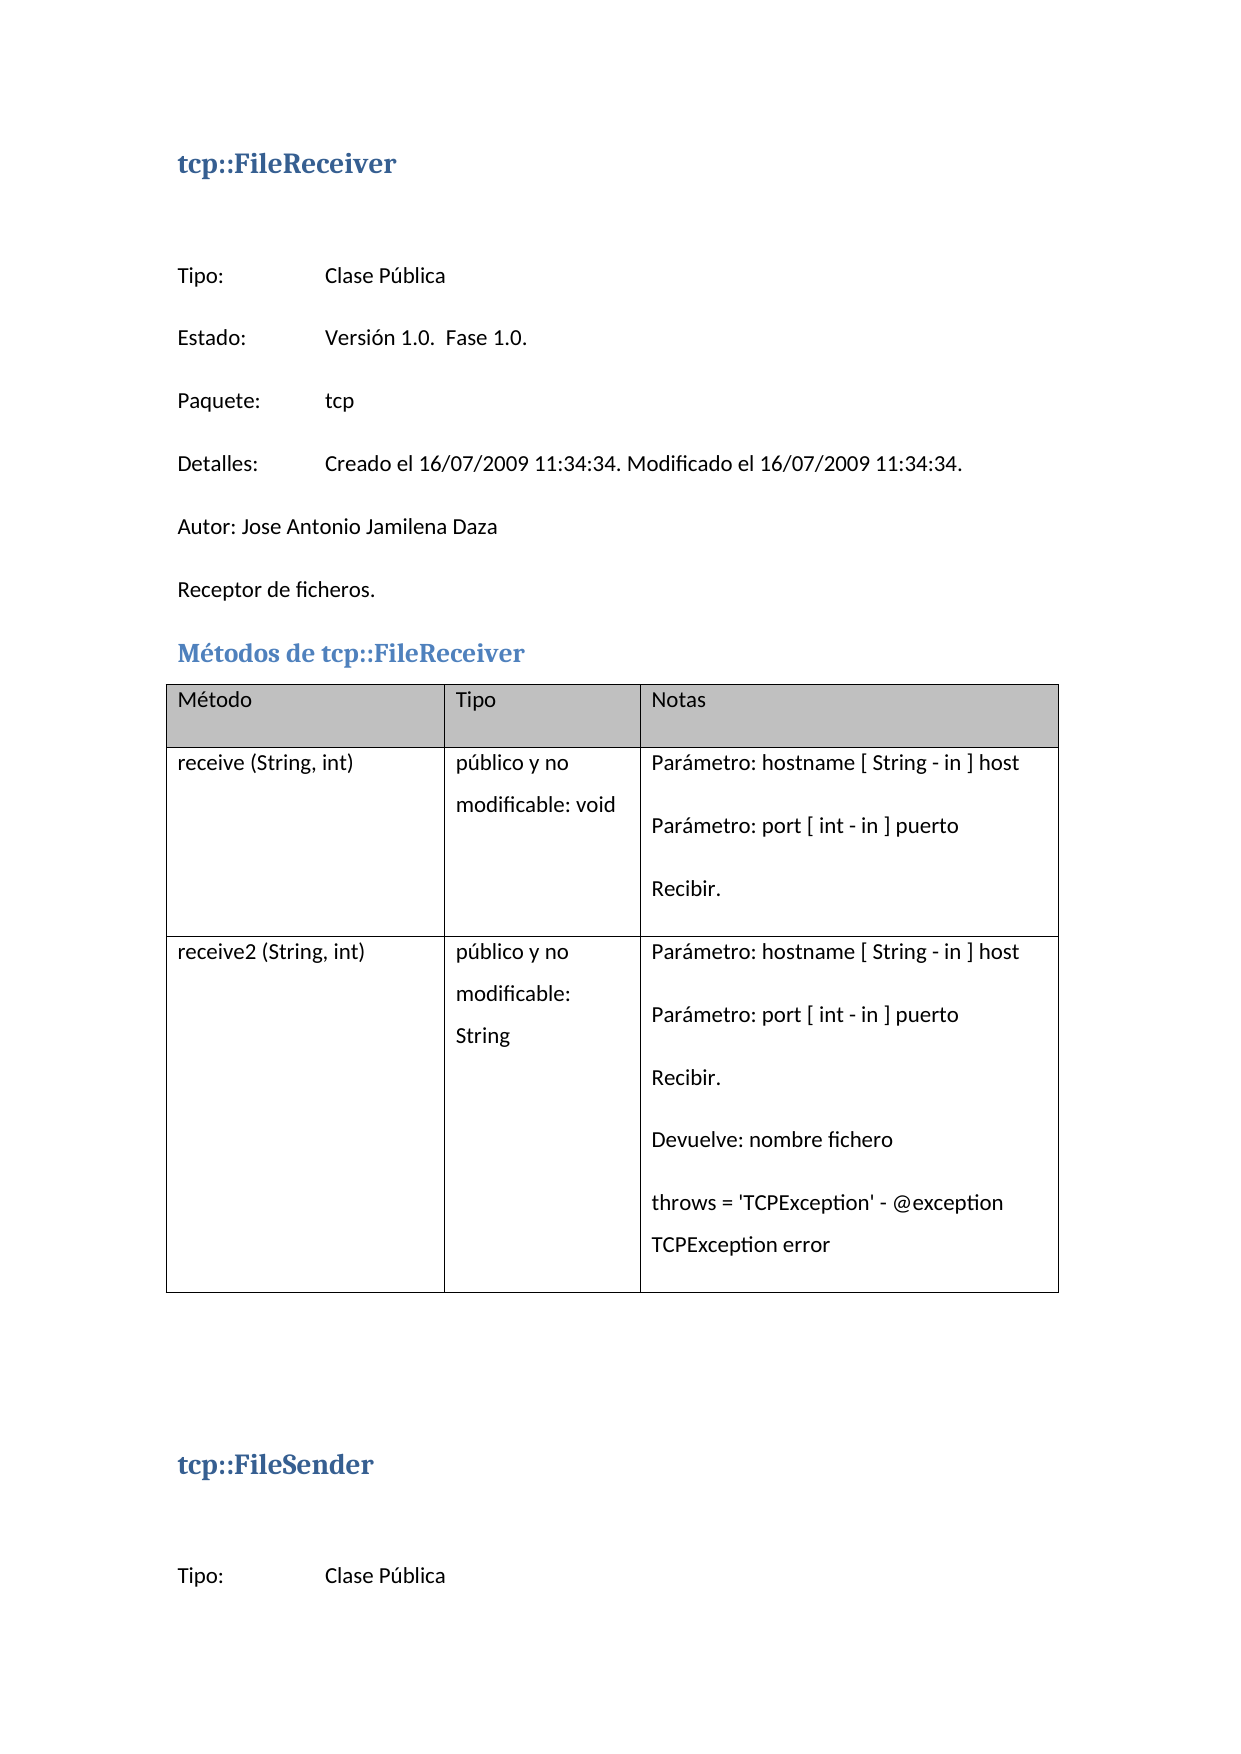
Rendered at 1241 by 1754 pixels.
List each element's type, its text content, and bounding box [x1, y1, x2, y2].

subtitle tcp::FileSender [177, 1448, 1063, 1482]
table_cell receive (String, int) [167, 748, 444, 936]
text Receptor de ficheros. [177, 575, 1063, 603]
table_cell público y no modificable: String [445, 937, 640, 1292]
subtitle tcp::FileReceiver [177, 148, 1063, 181]
table_header Método [167, 685, 444, 747]
table_header Notas [641, 685, 1058, 747]
text Tipo: Clase Pública [177, 1561, 1063, 1589]
text Paquete: tcp [177, 386, 1063, 414]
text Estado: Versión 1.0. Fase 1.0. [177, 323, 1063, 352]
text Tipo: Clase Pública [177, 261, 1063, 289]
table_header Tipo [445, 685, 640, 747]
table_cell Parámetro: hostname [ String - in ] host Parámetro: port [ int - in ] puerto Recibir. Devuelve: nombre fichero throws = 'TCPException' - @exception TCPException error [641, 937, 1058, 1292]
text Autor: Jose Antonio Jamilena Daza [177, 512, 1063, 540]
table_cell público y no modificable: void [445, 748, 640, 936]
subtitle Métodos de tcp::FileReceiver [177, 638, 1063, 669]
table_cell receive2 (String, int) [167, 937, 444, 1292]
table_cell Parámetro: hostname [ String - in ] host Parámetro: port [ int - in ] puerto Recibir. [641, 748, 1058, 936]
text Detalles: Creado el 16/07/2009 11:34:34. Modificado el 16/07/2009 11:34:34. [177, 449, 1063, 477]
